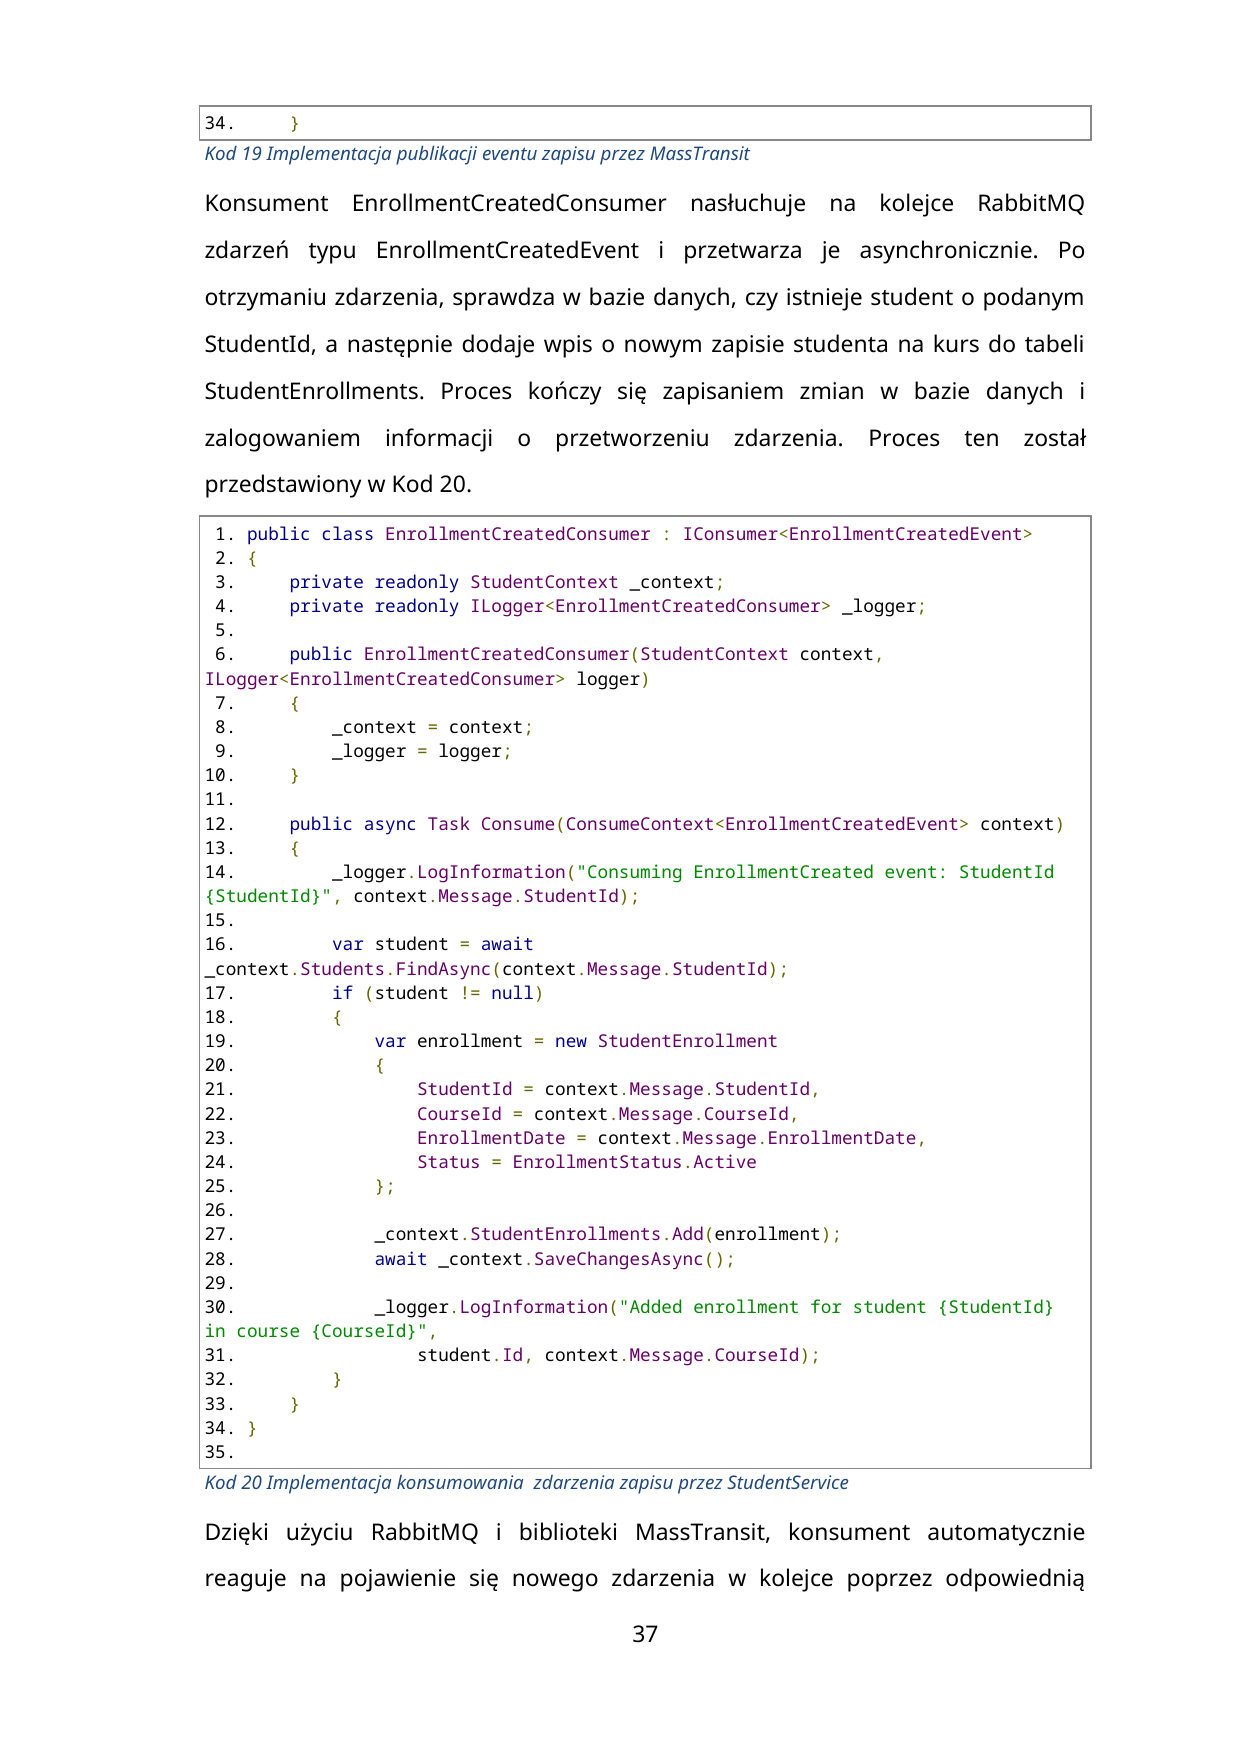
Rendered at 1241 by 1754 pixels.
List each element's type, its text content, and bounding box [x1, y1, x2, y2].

text 20. { [204, 1053, 1086, 1077]
text 23. EnrollmentDate = context.Message.EnrollmentDate, [204, 1125, 1086, 1149]
text 25. }; [204, 1173, 1086, 1198]
text 22. CourseId = context.Message.CourseId, [204, 1101, 1086, 1125]
text 30. _logger.LogInformation("Added enrollment for student {StudentId} in course {CourseId}", [204, 1294, 1086, 1343]
text 21. StudentId = context.Message.StudentId, [204, 1077, 1086, 1101]
text 13. { [204, 835, 1086, 859]
text 11. [204, 787, 1086, 811]
text 12. public async Task Consume(ConsumeContext<EnrollmentCreatedEvent> context) [204, 811, 1086, 835]
text 34. } [204, 1415, 1086, 1433]
text 18. { [204, 1004, 1086, 1028]
text 6. public EnrollmentCreatedConsumer(StudentContext context, ILogger<EnrollmentCreatedConsumer> logger) [204, 642, 1086, 690]
text 3. private readonly StudentContext _context; [204, 569, 1086, 593]
text 27. _context.StudentEnrollments.Add(enrollment); [204, 1222, 1086, 1246]
text 35. [200, 1433, 1090, 1468]
text 34. } [200, 107, 1090, 139]
text 33. } [204, 1391, 1086, 1415]
text 14. _logger.LogInformation("Consuming EnrollmentCreated event: StudentId {StudentId}", context.Message.StudentId); [204, 859, 1086, 908]
text 19. var enrollment = new StudentEnrollment [204, 1028, 1086, 1053]
text 5. [204, 618, 1086, 642]
text 26. [204, 1198, 1086, 1222]
list Konsument EnrollmentCreatedConsumer nasłuchuje na kolejce RabbitMQ zdarzeń typu EnrollmentCreatedEvent i przetwarza je asynchronicznie. Po otrzymaniu zdarzenia, sprawdza w bazie danych, czy istnieje student o podanym StudentId, a następnie dodaje wpis o nowym zapisie studenta na kurs do tabeli StudentEnrollments. Proces kończy się zapisaniem zmian w bazie danych i zalogowaniem informacji o przetworzeniu zdarzenia. Proces ten został przedstawiony w Kod 20. [204, 187, 1086, 499]
text 32. } [204, 1367, 1086, 1391]
text 1. public class EnrollmentCreatedConsumer : IConsumer<EnrollmentCreatedEvent> [200, 517, 1090, 545]
text 7. { [204, 690, 1086, 714]
text 8. _context = context; [204, 714, 1086, 738]
text Kod 19 Implementacja publikacji eventu zapisu przez MassTransit [204, 141, 1086, 166]
text 2. { [204, 545, 1086, 569]
text Kod 20 Implementacja konsumowania zdarzenia zapisu przez StudentService [204, 1469, 1086, 1495]
text 16. var student = await _context.Students.FindAsync(context.Message.StudentId); [204, 932, 1086, 980]
text 24. Status = EnrollmentStatus.Active [204, 1149, 1086, 1173]
text 28. await _context.SaveChangesAsync(); [204, 1246, 1086, 1270]
text 15. [204, 908, 1086, 932]
text 4. private readonly ILogger<EnrollmentCreatedConsumer> _logger; [204, 593, 1086, 618]
text 17. if (student != null) [204, 980, 1086, 1004]
text 29. [204, 1270, 1086, 1294]
text 10. } [204, 763, 1086, 787]
text 9. _logger = logger; [204, 738, 1086, 763]
text 31. student.Id, context.Message.CourseId); [204, 1343, 1086, 1367]
